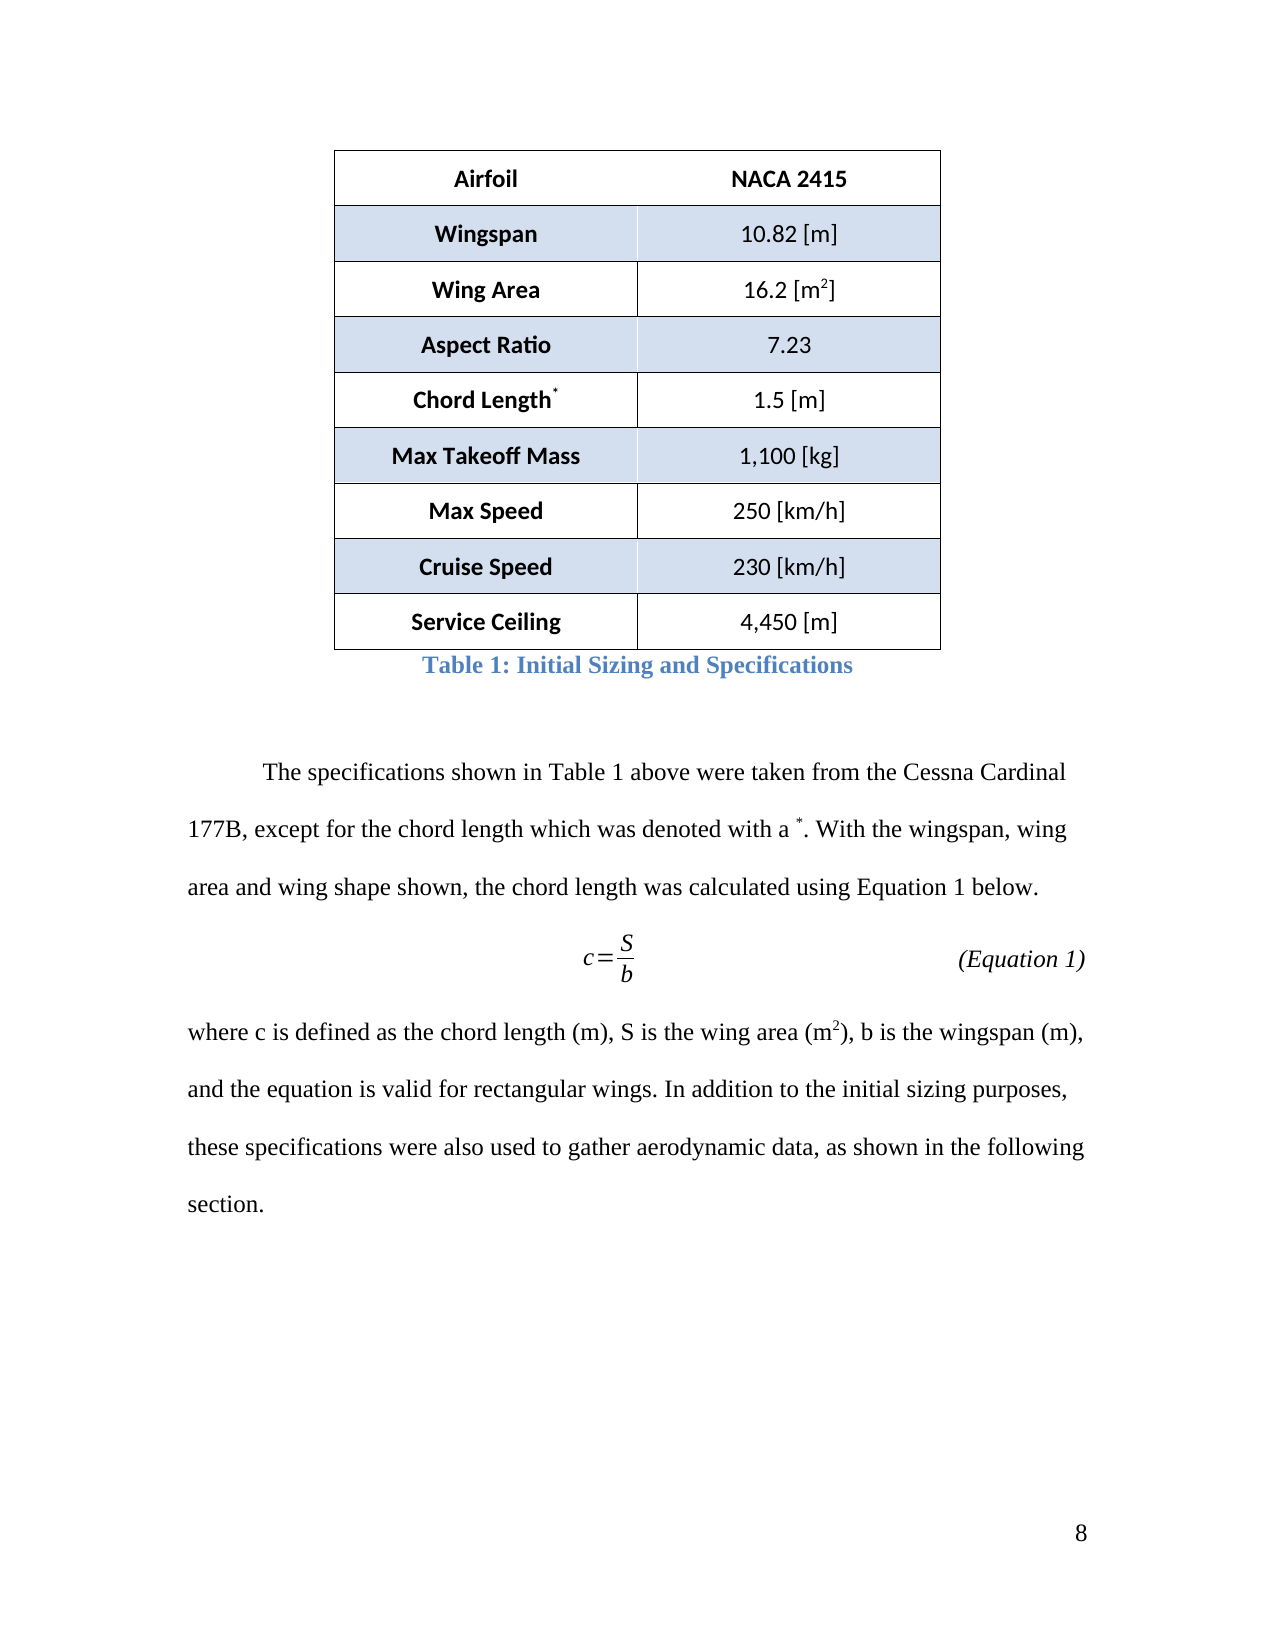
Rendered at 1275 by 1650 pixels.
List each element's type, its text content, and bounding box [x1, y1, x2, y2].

table_cell Max Takeoff Mass [335, 428, 637, 482]
table_header NACA 2415 [638, 151, 940, 205]
table_cell 10.82 [m] [638, 206, 940, 261]
text The specifications shown in Table 1 above were taken from the Cessna Cardinal 177B, except for the chord length which was denoted with a *. With the wingspan, wing area and wing shape shown, the chord length was calculated using Equation 1 below. [187, 757, 1087, 901]
text (Equation 1) [187, 929, 1087, 988]
table_cell 230 [km/h] [638, 539, 940, 593]
text where c is defined as the chord length (m), S is the wing area (m2), b is the wingspan (m), and the equation is valid for rectangular wings. In addition to the initial sizing purposes, these specifications were also used to gather aerodynamic data, as shown in the following section. [187, 1017, 1087, 1218]
table_cell Aspect Ratio [335, 317, 637, 372]
table_cell 1.5 [m] [638, 373, 940, 427]
table_cell Cruise Speed [335, 539, 637, 593]
table_cell Wingspan [335, 206, 637, 261]
table_cell Max Speed [335, 484, 637, 538]
table_cell Service Ceiling [335, 594, 637, 649]
table_cell 16.2 [m2] [638, 262, 940, 316]
table_header Airfoil [335, 151, 637, 205]
table_cell 4,450 [m] [638, 594, 940, 649]
table_cell Chord Length* [335, 373, 637, 427]
table_cell 1,100 [kg] [638, 428, 940, 482]
table_cell 7.23 [638, 317, 940, 372]
table_cell 250 [km/h] [638, 484, 940, 538]
table_cell Wing Area [335, 262, 637, 316]
